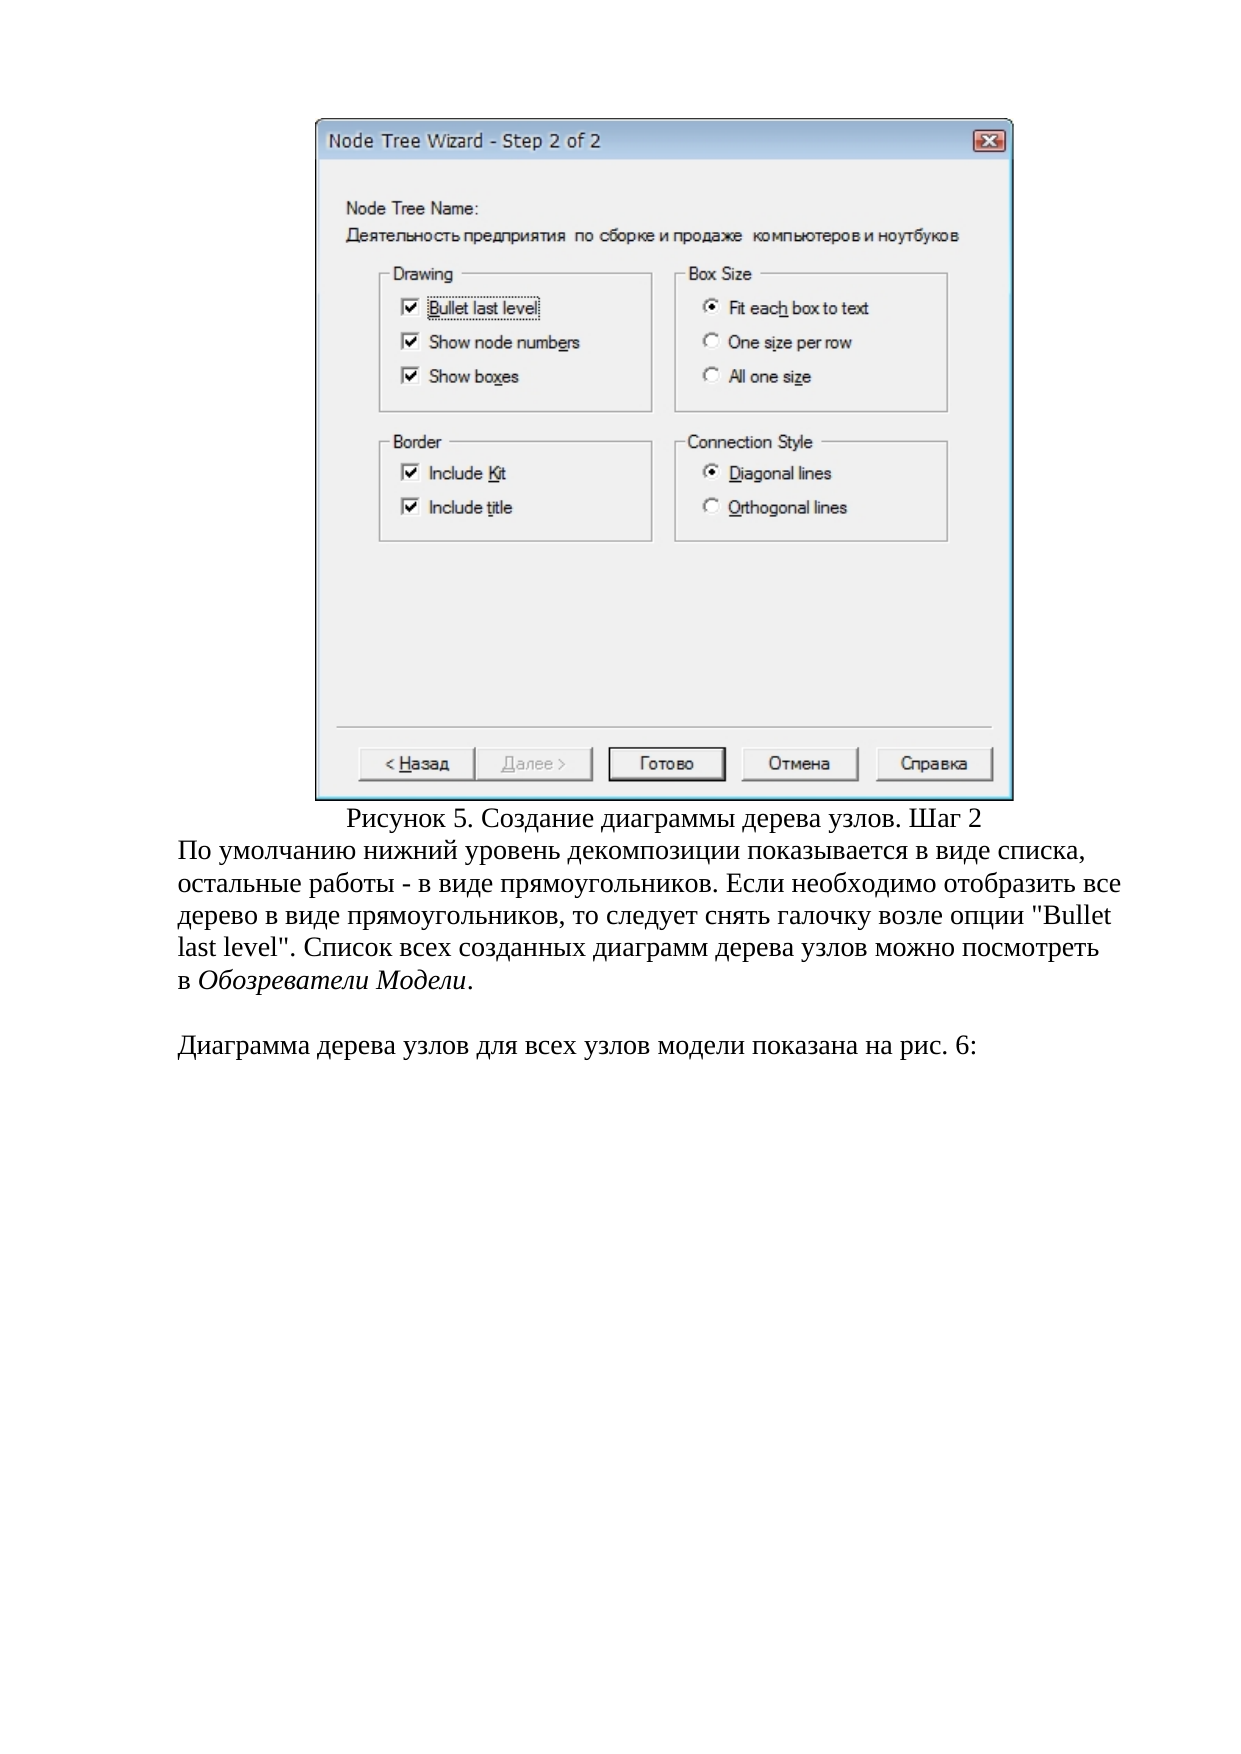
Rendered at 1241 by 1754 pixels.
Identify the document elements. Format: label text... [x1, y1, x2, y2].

picture [315, 118, 1014, 801]
text Рисунок 5. Создание диаграммы дерева узлов. Шаг 2 [177, 801, 1152, 833]
text По умолчанию нижний уровень декомпозиции показывается в виде списка, остальные работы - в виде прямоугольников. Если необходимо отобразить все дерево в виде прямоугольников, то следует снять галочку возле опции "Bullet last level". Список всех созданных диаграмм дерева узлов можно посмотреть в Обозреватели Модели. Диаграмма дерева узлов для всех узлов модели показана на рис. 6: [177, 833, 1152, 1060]
